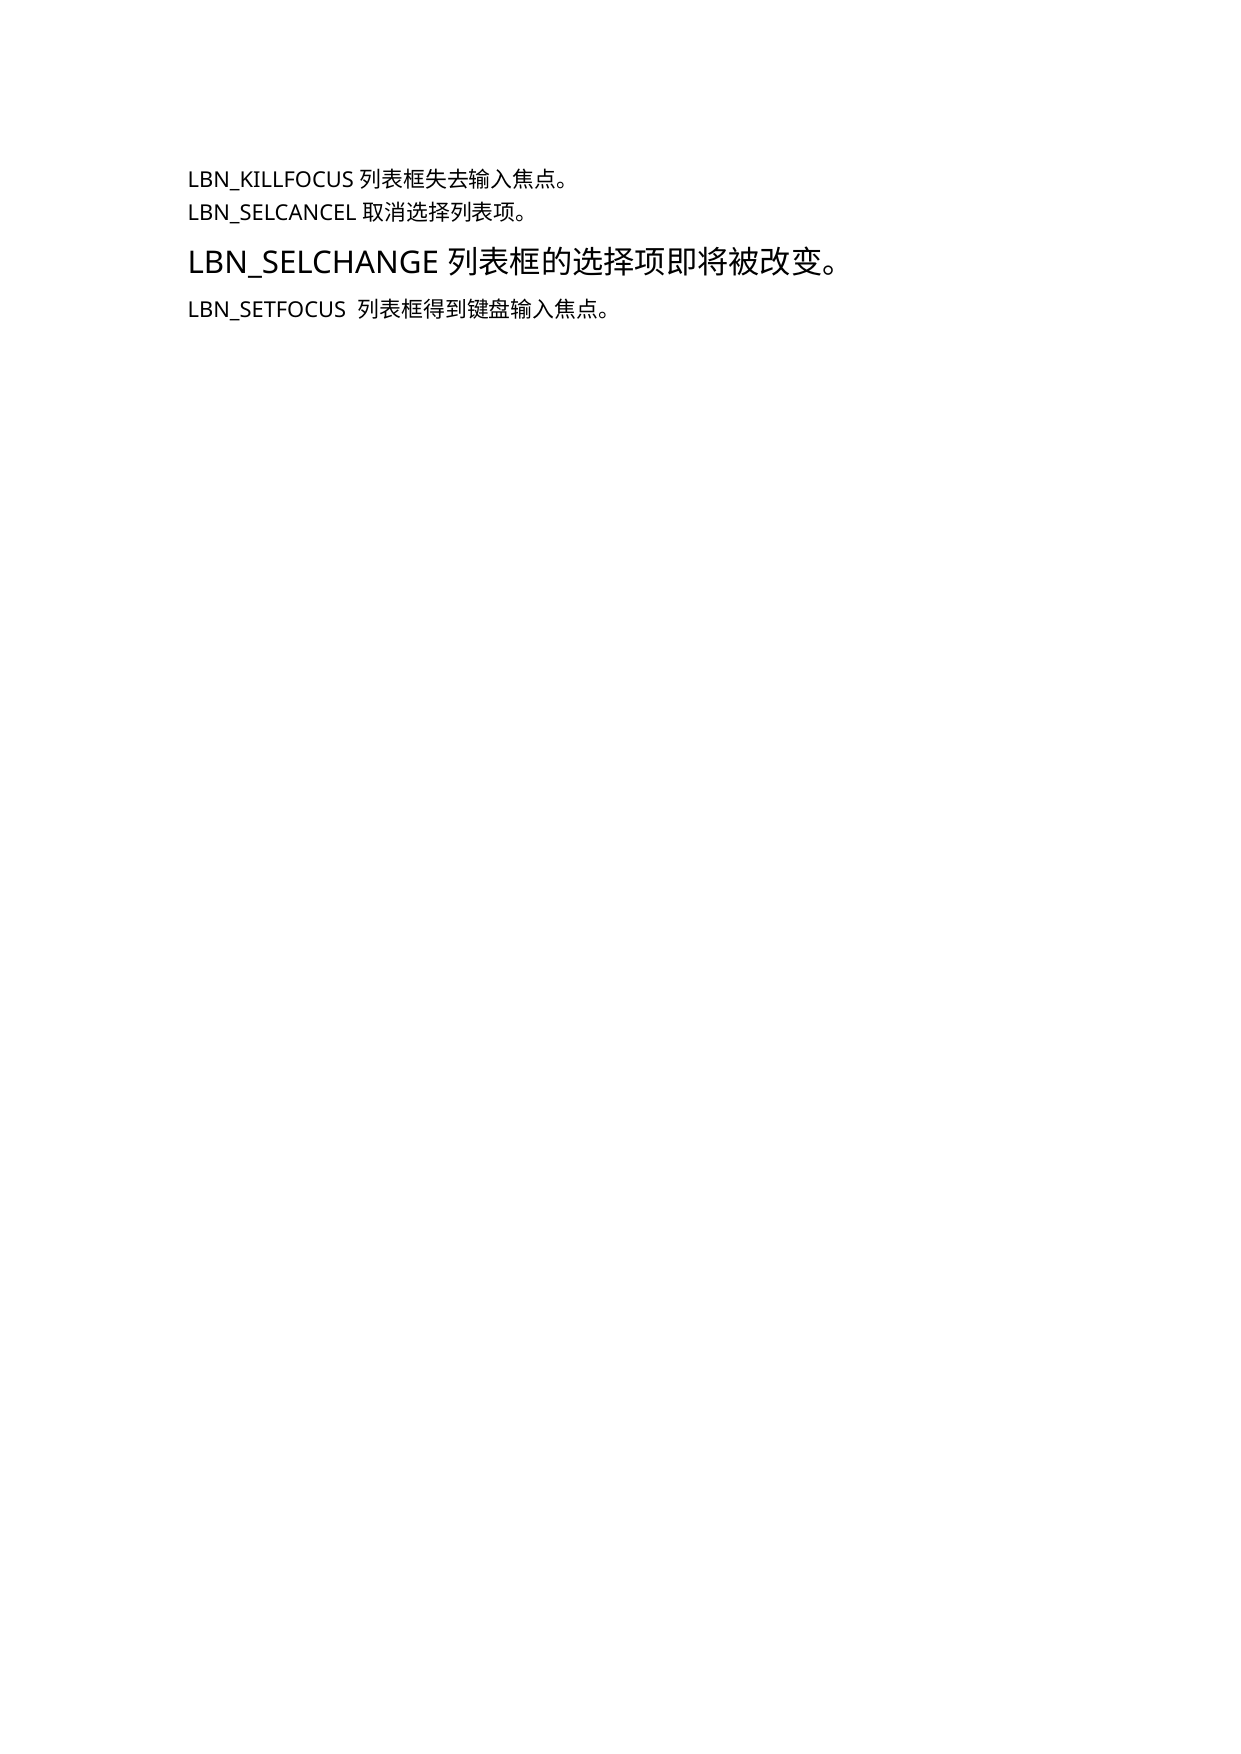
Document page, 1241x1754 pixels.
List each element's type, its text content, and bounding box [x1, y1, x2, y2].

text LBN_SETFOCUS 列表框得到键盘输入焦点。 [187, 292, 1053, 324]
text LBN_SELCANCEL 取消选择列表项。 [187, 194, 1053, 227]
text LBN_SELCHANGE 列表框的选择项即将被改变。 [187, 227, 1053, 292]
text LBN_KILLFOCUS 列表框失去输入焦点。 [187, 162, 1053, 194]
